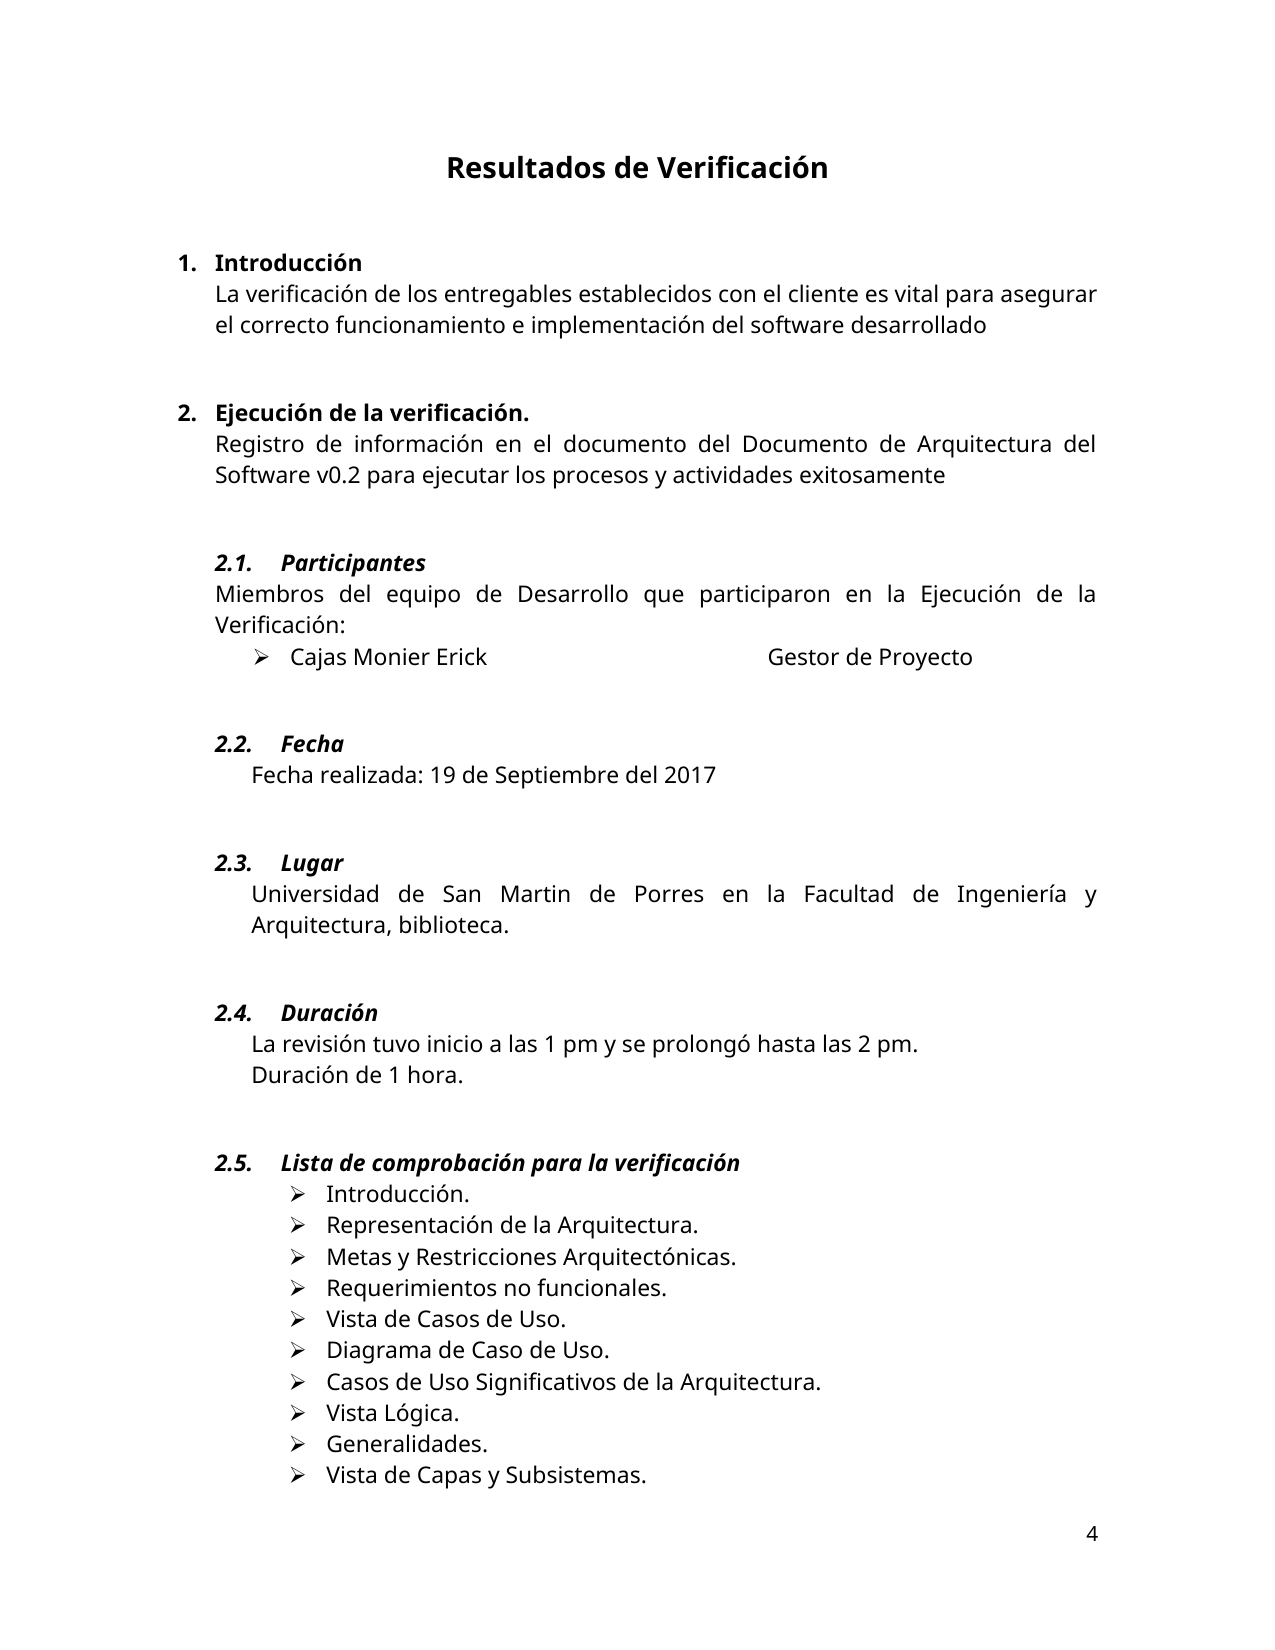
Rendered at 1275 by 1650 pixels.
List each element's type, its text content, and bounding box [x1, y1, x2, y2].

text Miembros del equipo de Desarrollo que participaron en la Ejecución de la Verificación: [215, 578, 1098, 640]
text La verificación de los entregables establecidos con el cliente es vital para asegurar el correcto funcionamiento e implementación del software desarrollado [215, 278, 1098, 340]
list Vista Lógica. [288, 1397, 1098, 1428]
text Resultados de Verificación [177, 148, 1098, 187]
text Duración de 1 hora. [251, 1059, 1098, 1090]
list Casos de Uso Significativos de la Arquitectura. [288, 1365, 1098, 1397]
list Vista de Capas y Subsistemas. [288, 1459, 1098, 1490]
list Cajas Monier Erick Gestor de Proyecto [252, 640, 1098, 672]
list Vista de Casos de Uso. [288, 1303, 1098, 1334]
subtitle Lista de comprobación para la verificación [215, 1147, 1098, 1178]
text La revisión tuvo inicio a las 1 pm y se prolongó hasta las 2 pm. [251, 1028, 1098, 1059]
subtitle Lugar [215, 847, 1098, 878]
list Requerimientos no funcionales. [288, 1272, 1098, 1303]
text Universidad de San Martin de Porres en la Facultad de Ingeniería y Arquitectura, biblioteca. [251, 878, 1098, 940]
text Registro de información en el documento del Documento de Arquitectura del Software v0.2 para ejecutar los procesos y actividades exitosamente [215, 428, 1098, 490]
list Metas y Restricciones Arquitectónicas. [288, 1240, 1098, 1272]
list Diagrama de Caso de Uso. [288, 1334, 1098, 1365]
subtitle Fecha [215, 728, 1098, 759]
subtitle Introducción [177, 247, 1098, 278]
subtitle Ejecución de la verificación. [177, 397, 1098, 428]
subtitle Duración [215, 997, 1098, 1028]
subtitle Participantes [215, 547, 1098, 578]
text Fecha realizada: 19 de Septiembre del 2017 [251, 759, 1098, 790]
list Representación de la Arquitectura. [288, 1209, 1098, 1240]
list Generalidades. [288, 1428, 1098, 1459]
list Introducción. [288, 1178, 1098, 1209]
